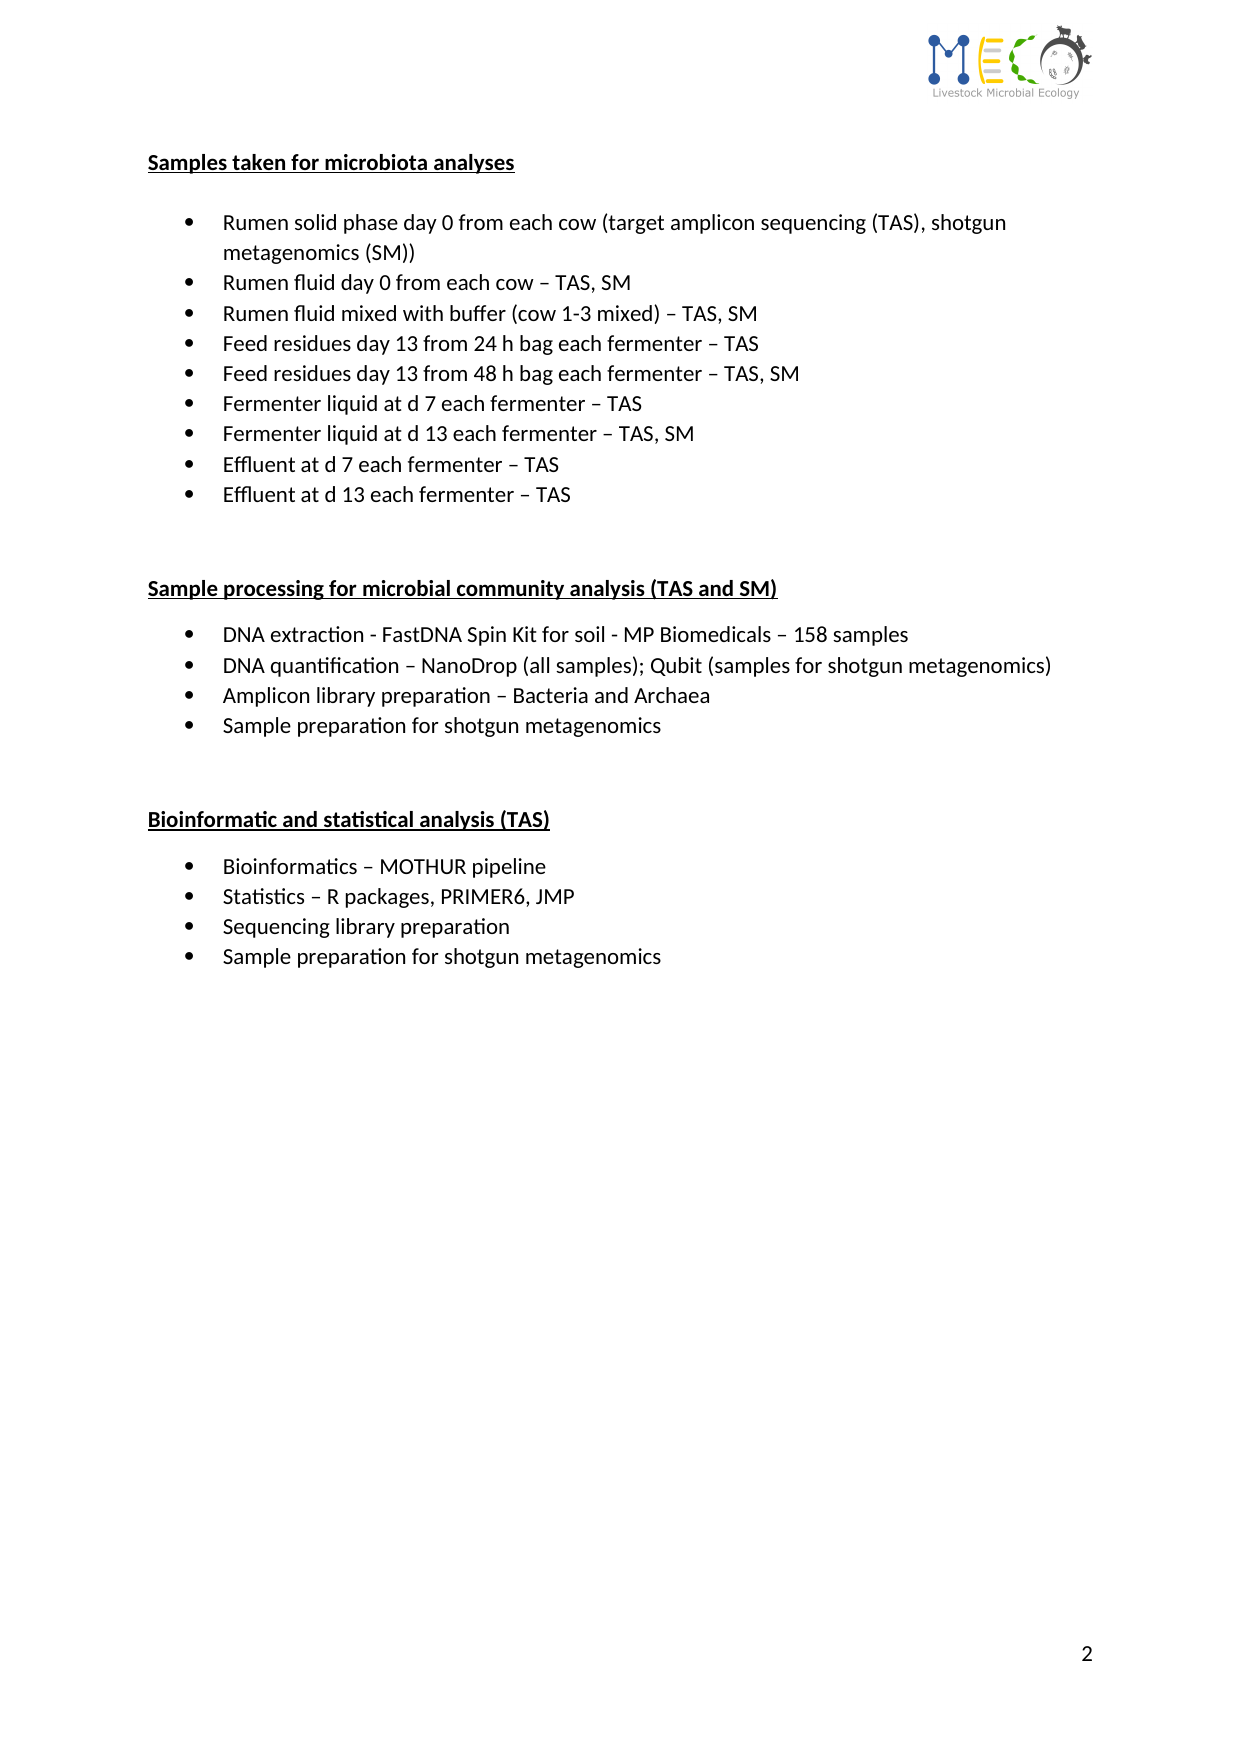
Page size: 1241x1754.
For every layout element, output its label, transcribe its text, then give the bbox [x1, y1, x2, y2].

list Sample preparation for shotgun metagenomics [185, 711, 1093, 739]
list Fermenter liquid at d 7 each fermenter – TAS [185, 389, 1093, 417]
list Feed residues day 13 from 24 h bag each fermenter – TAS [185, 329, 1093, 357]
list Amplicon library preparation – Bacteria and Archaea [185, 681, 1093, 709]
picture [927, 23, 1093, 104]
list Rumen fluid mixed with buffer (cow 1-3 mixed) – TAS, SM [185, 299, 1093, 327]
list Feed residues day 13 from 48 h bag each fermenter – TAS, SM [185, 359, 1093, 387]
text Sample processing for microbial community analysis (TAS and SM) [148, 574, 1093, 602]
text Bioinformatic and statistical analysis (TAS) [148, 805, 1093, 833]
list Sample preparation for shotgun metagenomics [185, 942, 1093, 970]
list Statistics – R packages, PRIMER6, JMP [185, 882, 1093, 910]
list Bioinformatics – MOTHUR pipeline [185, 852, 1093, 880]
list Rumen solid phase day 0 from each cow (target amplicon sequencing (TAS), shotgun metagenomics (SM)) [185, 208, 1093, 266]
list Effluent at d 7 each fermenter – TAS [185, 450, 1093, 478]
list DNA extraction - FastDNA Spin Kit for soil - MP Biomedicals – 158 samples [185, 621, 1093, 648]
list Fermenter liquid at d 13 each fermenter – TAS, SM [185, 419, 1093, 447]
list Rumen fluid day 0 from each cow – TAS, SM [185, 268, 1093, 296]
list Sequencing library preparation [185, 912, 1093, 940]
list Effluent at d 13 each fermenter – TAS [185, 480, 1093, 508]
list Samples taken for microbiota analyses [148, 148, 1093, 176]
list DNA quantification – NanoDrop (all samples); Qubit (samples for shotgun metagenomics) [185, 651, 1093, 679]
